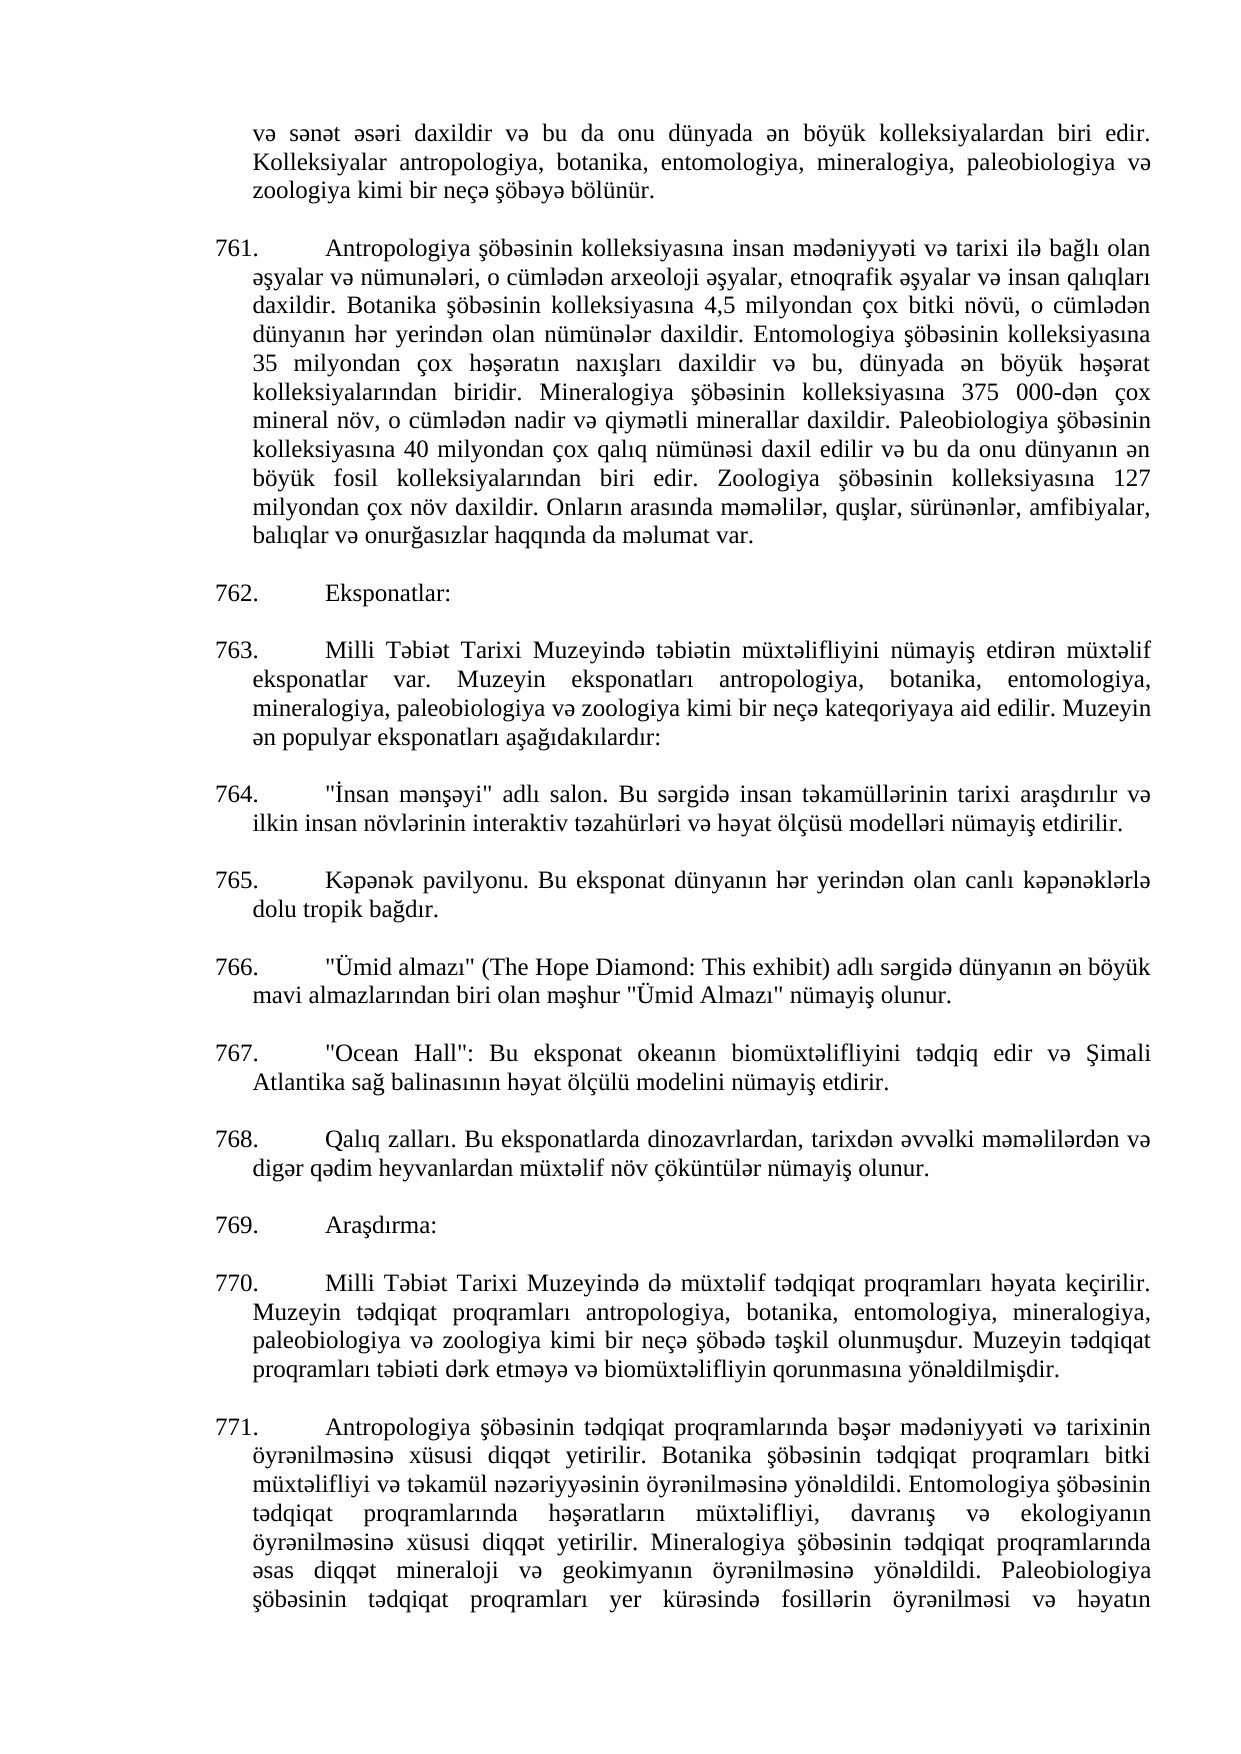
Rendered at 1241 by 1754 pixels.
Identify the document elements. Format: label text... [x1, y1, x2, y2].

list Milli Təbiət Tarixi Muzeyində təbiətin müxtəlifliyini nümayiş etdirən müxtəlif eksponatlar var. Muzeyin eksponatları antropologiya, botanika, entomologiya, mineralogiya, paleobiologiya və zoologiya kimi bir neçə kateqoriyaya aid edilir. Muzeyin ən populyar eksponatları aşağıdakılardır: [215, 636, 1152, 751]
list Antropologiya şöbəsinin kolleksiyasına insan mədəniyyəti və tarixi ilə bağlı olan əşyalar və nümunələri, o cümlədən arxeoloji əşyalar, etnoqrafik əşyalar və insan qalıqları daxildir. Botanika şöbəsinin kolleksiyasına 4,5 milyondan çox bitki növü, o cümlədən dünyanın hər yerindən olan nümünələr daxildir. Entomologiya şöbəsinin kolleksiyasına 35 milyondan çox həşəratın naxışları daxildir və bu, dünyada ən böyük həşərat kolleksiyalarından biridir. Mineralogiya şöbəsinin kolleksiyasına 375 000-dən çox mineral növ, o cümlədən nadir və qiymətli minerallar daxildir. Paleobiologiya şöbəsinin kolleksiyasına 40 milyondan çox qalıq nümünəsi daxil edilir və bu da onu dünyanın ən böyük fosil kolleksiyalarından biri edir. Zoologiya şöbəsinin kolleksiyasına 127 milyondan çox növ daxildir. Onların arasında məməlilər, quşlar, sürünənlər, amfibiyalar, balıqlar və onurğasızlar haqqında da məlumat var. [215, 233, 1152, 549]
list Araşdırma: [215, 1211, 1152, 1239]
list Milli Təbiət Tarixi Muzeyində də müxtəlif tədqiqat proqramları həyata keçirilir. Muzeyin tədqiqat proqramları antropologiya, botanika, entomologiya, mineralogiya, paleobiologiya və zoologiya kimi bir neçə şöbədə təşkil olunmuşdur. Muzeyin tədqiqat proqramları təbiəti dərk etməyə və biomüxtəlifliyin qorunmasına yönəldilmişdir. [215, 1268, 1152, 1383]
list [215, 1412, 1152, 1613]
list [215, 118, 1152, 204]
list Kəpənək pavilyonu. Bu eksponat dünyanın hər yerindən olan canlı kəpənəklərlə dolu tropik bağdır. [215, 866, 1152, 923]
list Qalıq zalları. Bu eksponatlarda dinozavrlardan, tarixdən əvvəlki məməlilərdən və digər qədim heyvanlardan müxtəlif növ çöküntülər nümayiş olunur. [215, 1124, 1152, 1182]
list Eksponatlar: [215, 578, 1152, 607]
list "İnsan mənşəyi" adlı salon. Bu sərgidə insan təkamüllərinin tarixi araşdırılır və ilkin insan növlərinin interaktiv təzahürləri və həyat ölçüsü modelləri nümayiş etdirilir. [215, 779, 1152, 837]
list "Ocean Hall": Bu eksponat okeanın biomüxtəlifliyini tədqiq edir və Şimali Atlantika sağ balinasının həyat ölçülü modelini nümayiş etdirir. [215, 1038, 1152, 1096]
list "Ümid almazı" (The Hope Diamond: This exhibit) adlı sərgidə dünyanın ən böyük mavi almazlarından biri olan məşhur "Ümid Almazı" nümayiş olunur. [215, 952, 1152, 1009]
